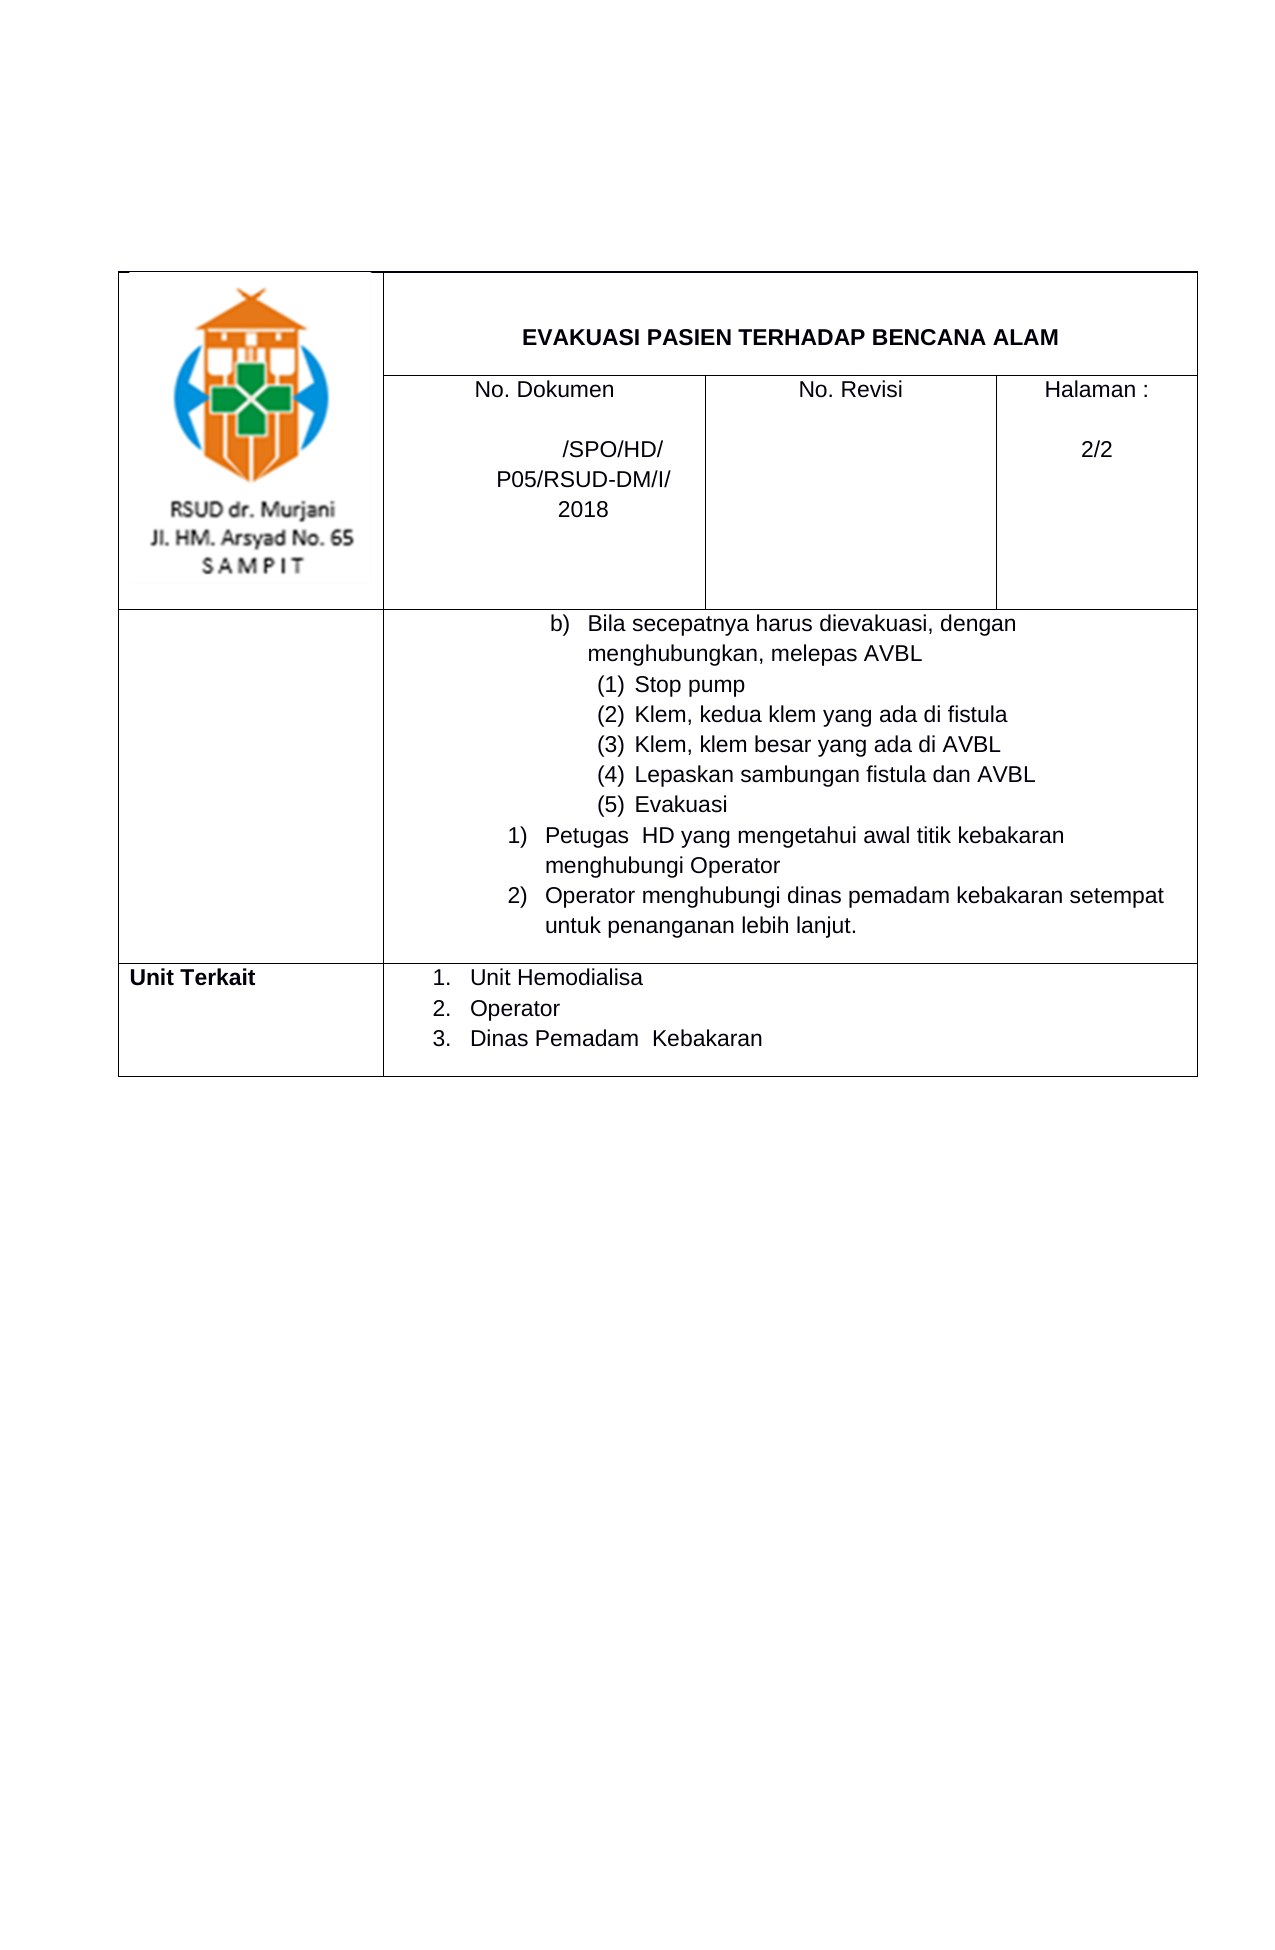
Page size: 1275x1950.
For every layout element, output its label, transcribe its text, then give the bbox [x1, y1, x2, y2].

table_cell Unit Hemodialisa Operator Dinas Pemadam Kebakaran [384, 964, 1197, 1076]
picture [129, 272, 373, 585]
table_cell Bila secepatnya harus dievakuasi, dengan menghubungkan, melepas AVBL Stop pump Klem, kedua klem yang ada di fistula Klem, klem besar yang ada di AVBL Lepaskan sambungan fistula dan AVBL Evakuasi Petugas HD yang mengetahui awal titik kebakaran menghubungi Operator Operator menghubungi dinas pemadam kebakaran setempat untuk penanganan lebih lanjut. [384, 610, 1197, 963]
table_cell Unit Terkait [119, 964, 383, 1076]
table_header [119, 273, 383, 609]
table_cell Halaman : 2/2 [997, 376, 1197, 609]
table_cell [119, 610, 383, 963]
table_header EVAKUASI PASIEN TERHADAP BENCANA ALAM [384, 273, 1197, 374]
table_cell No. Revisi [706, 376, 996, 609]
table_cell No. Dokumen /SPO/HD/P05/RSUD-DM/I/2018 [384, 376, 705, 609]
